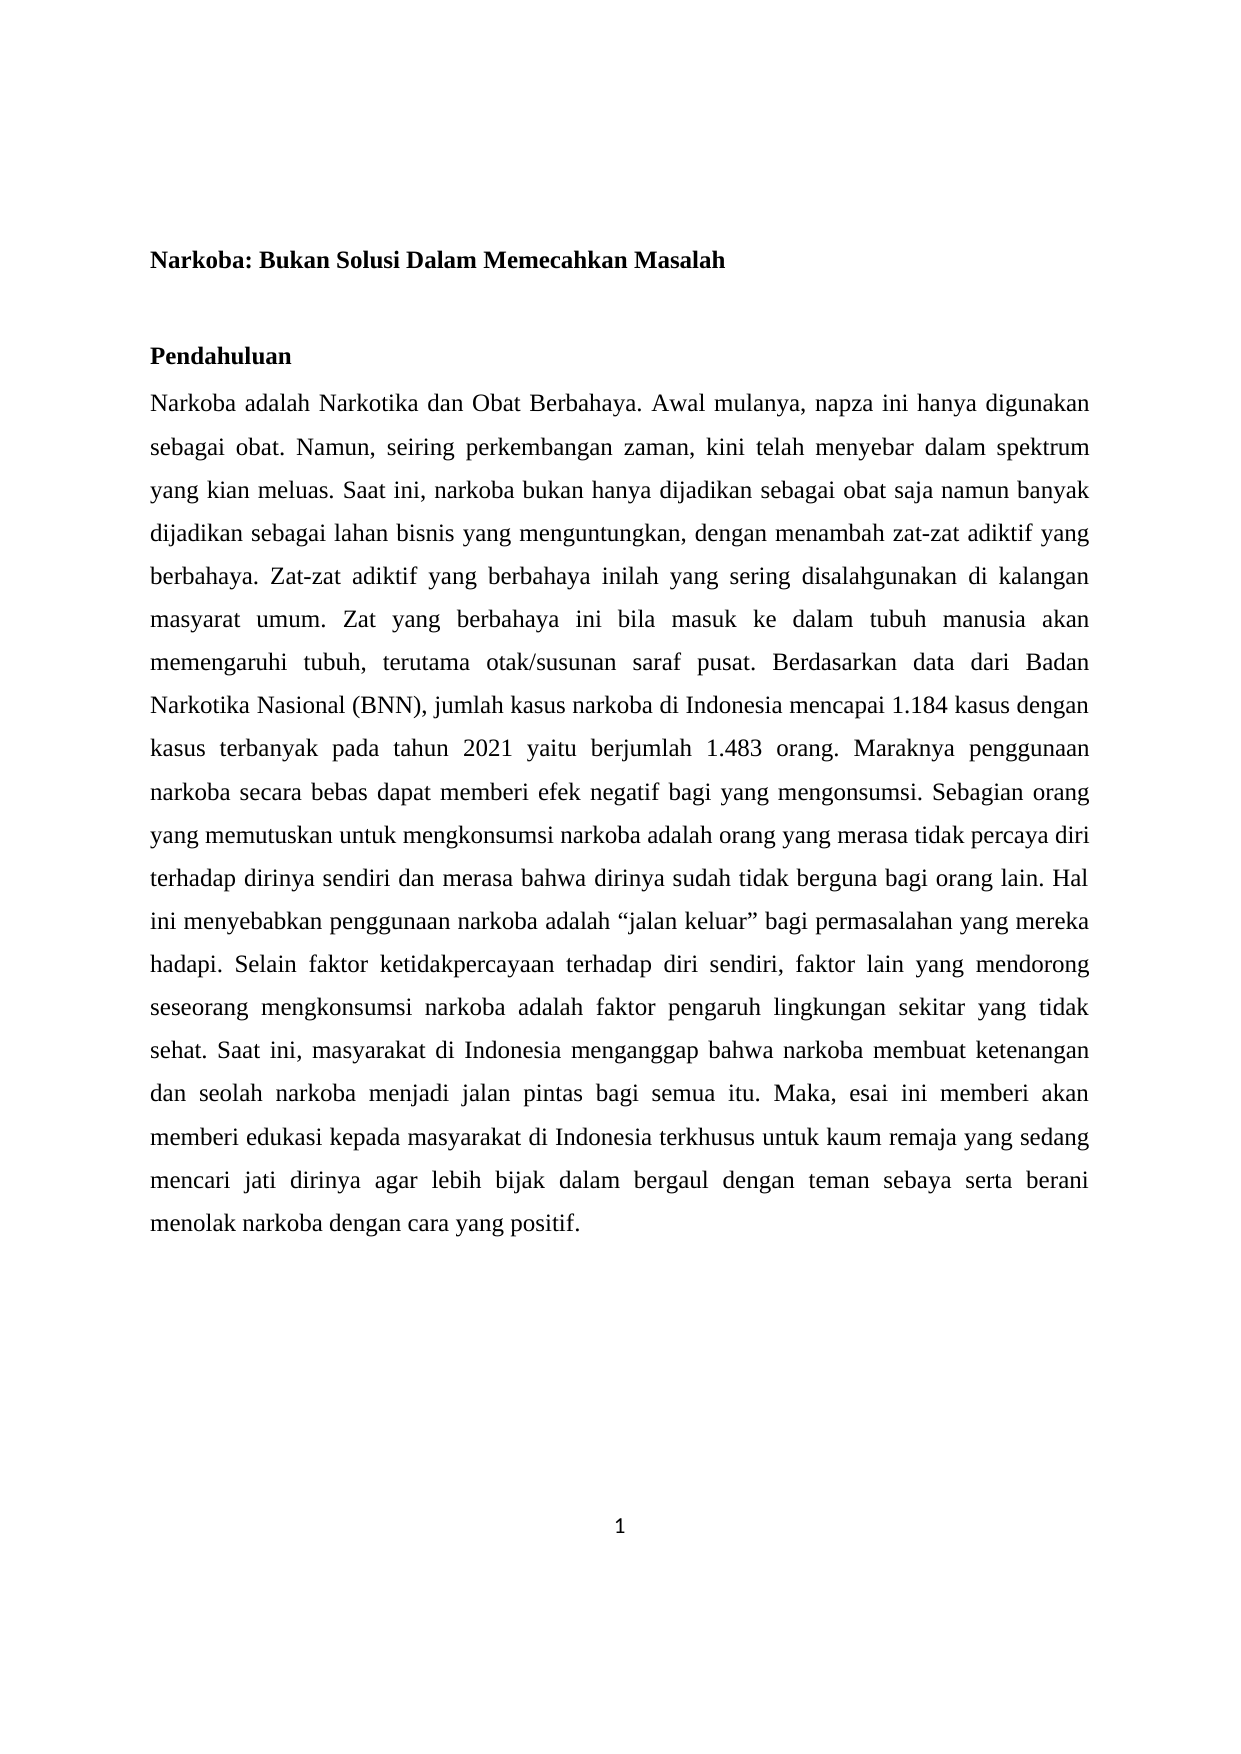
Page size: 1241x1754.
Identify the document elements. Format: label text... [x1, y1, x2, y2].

text Pendahuluan [150, 341, 1090, 369]
text Narkoba: Bukan Solusi Dalam Memecahkan Masalah [150, 245, 1090, 274]
text Narkoba adalah Narkotika dan Obat Berbahaya. Awal mulanya, napza ini hanya digunakan sebagai obat. Namun, seiring perkembangan zaman, kini telah menyebar dalam spektrum yang kian meluas. Saat ini, narkoba bukan hanya dijadikan sebagai obat saja namun banyak dijadikan sebagai lahan bisnis yang menguntungkan, dengan menambah zat-zat adiktif yang berbahaya. Zat-zat adiktif yang berbahaya inilah yang sering disalahgunakan di kalangan masyarat umum. Zat yang berbahaya ini bila masuk ke dalam tubuh manusia akan memengaruhi tubuh, terutama otak/susunan saraf pusat. Berdasarkan data dari Badan Narkotika Nasional (BNN), jumlah kasus narkoba di Indonesia mencapai 1.184 kasus dengan kasus terbanyak pada tahun 2021 yaitu berjumlah 1.483 orang. Maraknya penggunaan narkoba secara bebas dapat memberi efek negatif bagi yang mengonsumsi. Sebagian orang yang memutuskan untuk mengkonsumsi narkoba adalah orang yang merasa tidak percaya diri terhadap dirinya sendiri dan merasa bahwa dirinya sudah tidak berguna bagi orang lain. Hal ini menyebabkan penggunaan narkoba adalah “jalan keluar” bagi permasalahan yang mereka hadapi. Selain faktor ketidakpercayaan terhadap diri sendiri, faktor lain yang mendorong seseorang mengkonsumsi narkoba adalah faktor pengaruh lingkungan sekitar yang tidak sehat. Saat ini, masyarakat di Indonesia menganggap bahwa narkoba membuat ketenangan dan seolah narkoba menjadi jalan pintas bagi semua itu. Maka, esai ini memberi akan memberi edukasi kepada masyarakat di Indonesia terkhusus untuk kaum remaja yang sedang mencari jati dirinya agar lebih bijak dalam bergaul dengan teman sebaya serta berani menolak narkoba dengan cara yang positif. [150, 388, 1090, 1237]
